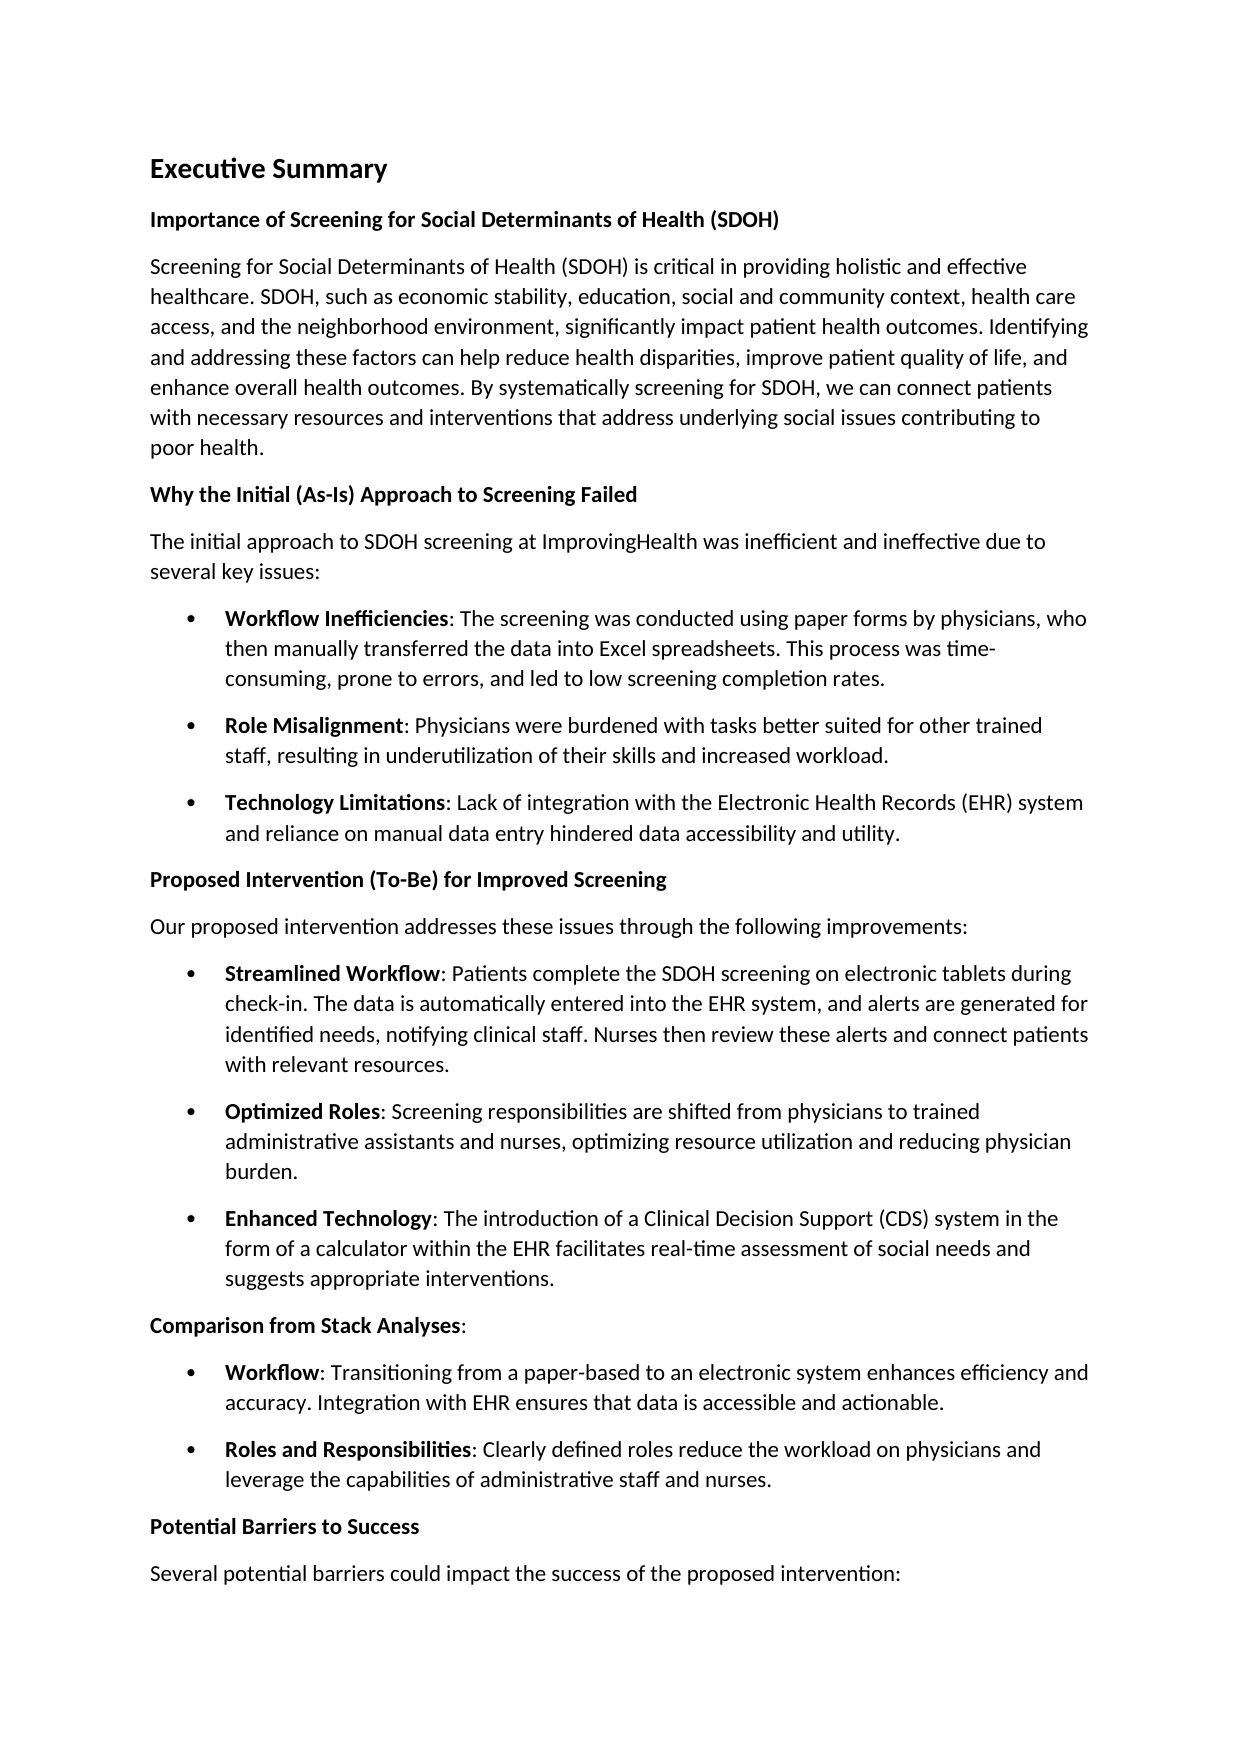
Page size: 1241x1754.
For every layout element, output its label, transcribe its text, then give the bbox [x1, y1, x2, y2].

list Enhanced Technology: The introduction of a Clinical Decision Support (CDS) system in the form of a calculator within the EHR facilitates real-time assessment of social needs and suggests appropriate interventions. [187, 1204, 1090, 1292]
list Workflow Inefficiencies: The screening was conducted using paper forms by physicians, who then manually transferred the data into Excel spreadsheets. This process was time-consuming, prone to errors, and led to low screening completion rates. [187, 604, 1090, 692]
text Proposed Intervention (To-Be) for Improved Screening [150, 866, 1090, 893]
text The initial approach to SDOH screening at ImprovingHealth was inefficient and ineffective due to several key issues: [150, 527, 1090, 585]
text Why the Initial (As-Is) Approach to Screening Failed [150, 480, 1090, 508]
list Technology Limitations: Lack of integration with the Electronic Health Records (EHR) system and reliance on manual data entry hindered data accessibility and utility. [187, 788, 1090, 847]
list Role Misalignment: Physicians were burdened with tasks better suited for other trained staff, resulting in underutilization of their skills and increased workload. [187, 711, 1090, 769]
text Potential Barriers to Success [150, 1512, 1090, 1540]
text Executive Summary [150, 150, 1090, 186]
list Workflow: Transitioning from a paper-based to an electronic system enhances efficiency and accuracy. Integration with EHR ensures that data is accessible and actionable. [187, 1358, 1090, 1416]
text Our proposed intervention addresses these issues through the following improvements: [150, 912, 1090, 940]
list Roles and Responsibilities: Clearly defined roles reduce the workload on physicians and leverage the capabilities of administrative staff and nurses. [187, 1435, 1090, 1493]
text Comparison from Stack Analyses: [150, 1311, 1090, 1339]
text Several potential barriers could impact the success of the proposed intervention: [150, 1559, 1090, 1587]
text Screening for Social Determinants of Health (SDOH) is critical in providing holistic and effective healthcare. SDOH, such as economic stability, education, social and community context, health care access, and the neighborhood environment, significantly impact patient health outcomes. Identifying and addressing these factors can help reduce health disparities, improve patient quality of life, and enhance overall health outcomes. By systematically screening for SDOH, we can connect patients with necessary resources and interventions that address underlying social issues contributing to poor health. [150, 252, 1090, 461]
text Importance of Screening for Social Determinants of Health (SDOH) [150, 205, 1090, 233]
list Streamlined Workflow: Patients complete the SDOH screening on electronic tablets during check-in. The data is automatically entered into the EHR system, and alerts are generated for identified needs, notifying clinical staff. Nurses then review these alerts and connect patients with relevant resources. [187, 959, 1090, 1078]
list Optimized Roles: Screening responsibilities are shifted from physicians to trained administrative assistants and nurses, optimizing resource utilization and reducing physician burden. [187, 1097, 1090, 1185]
